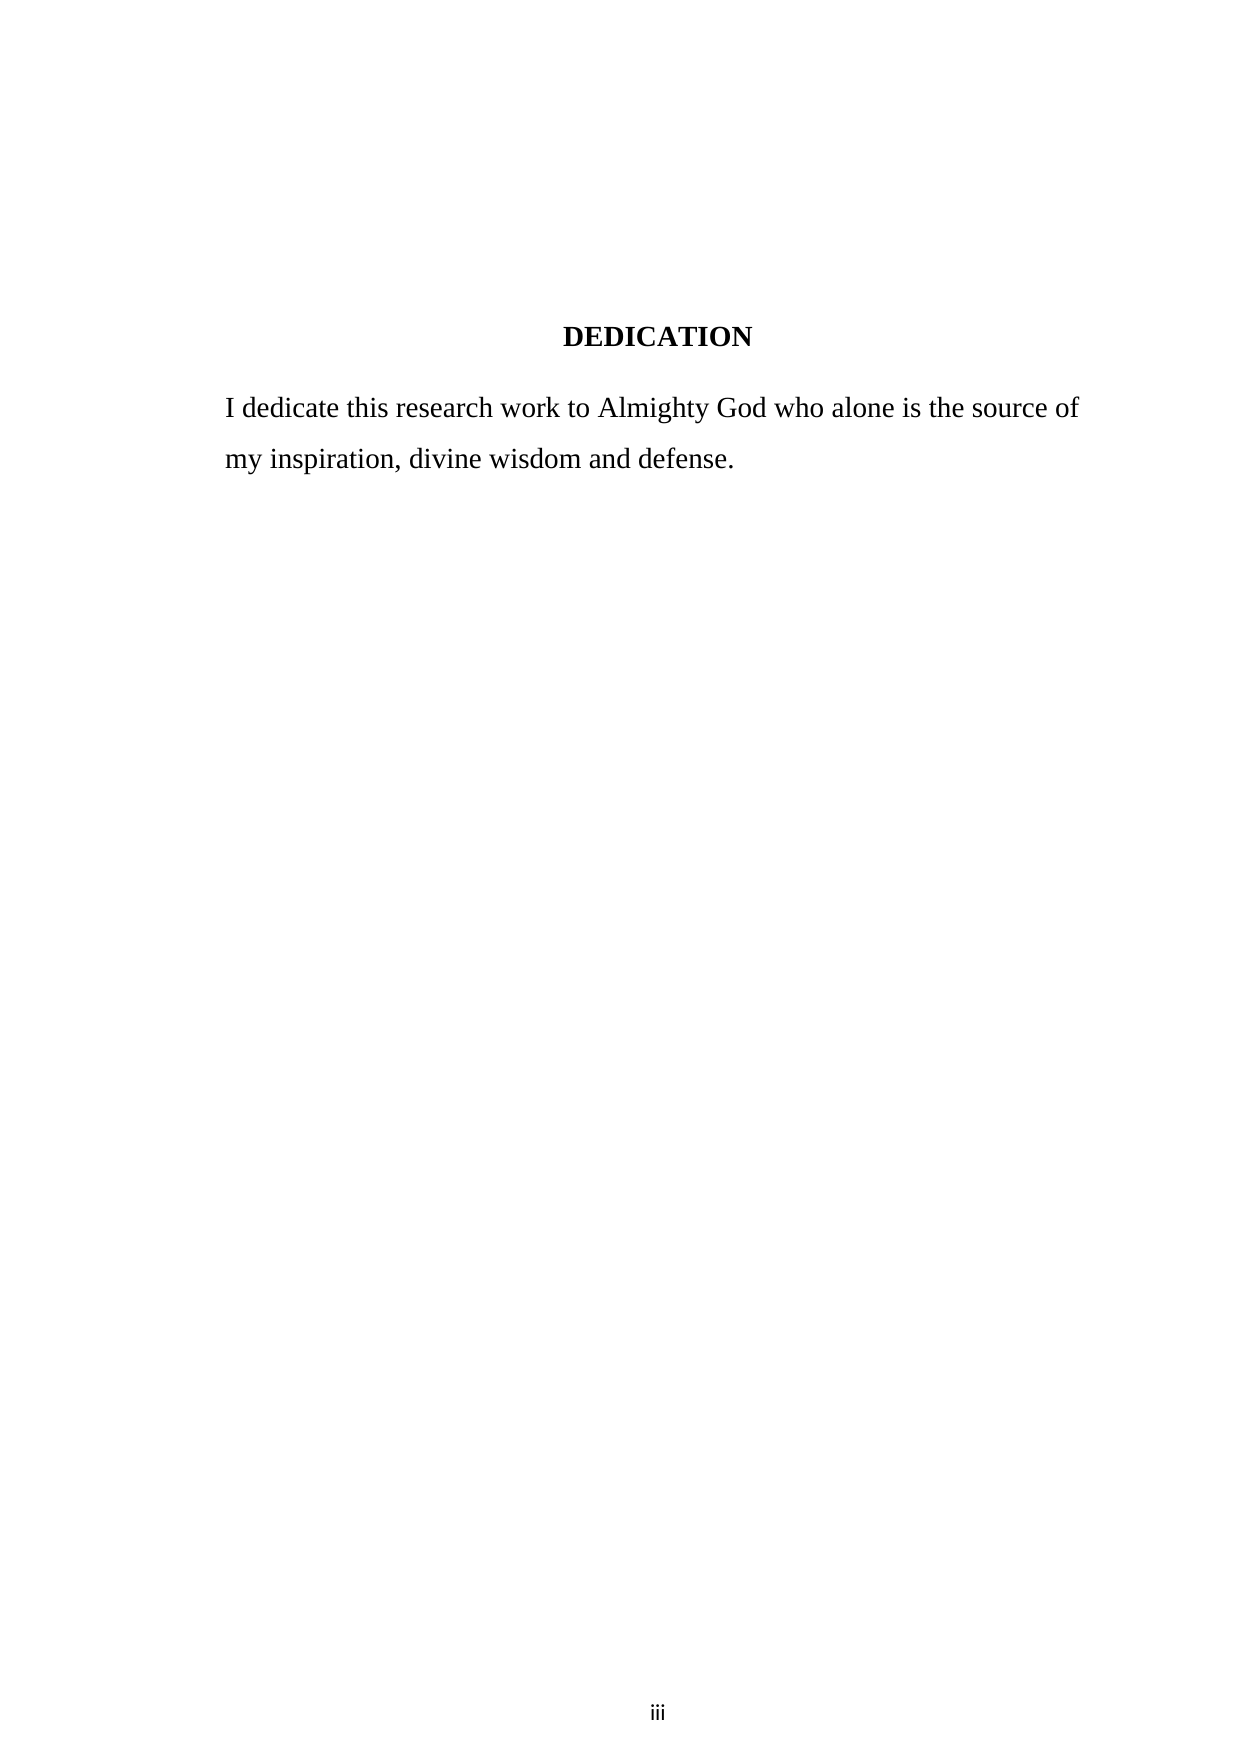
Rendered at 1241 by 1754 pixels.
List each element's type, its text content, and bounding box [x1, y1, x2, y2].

text I dedicate this research work to Almighty God who alone is the source of my inspiration, divine wisdom and defense. [225, 390, 1090, 474]
text DEDICATION [225, 319, 1090, 353]
